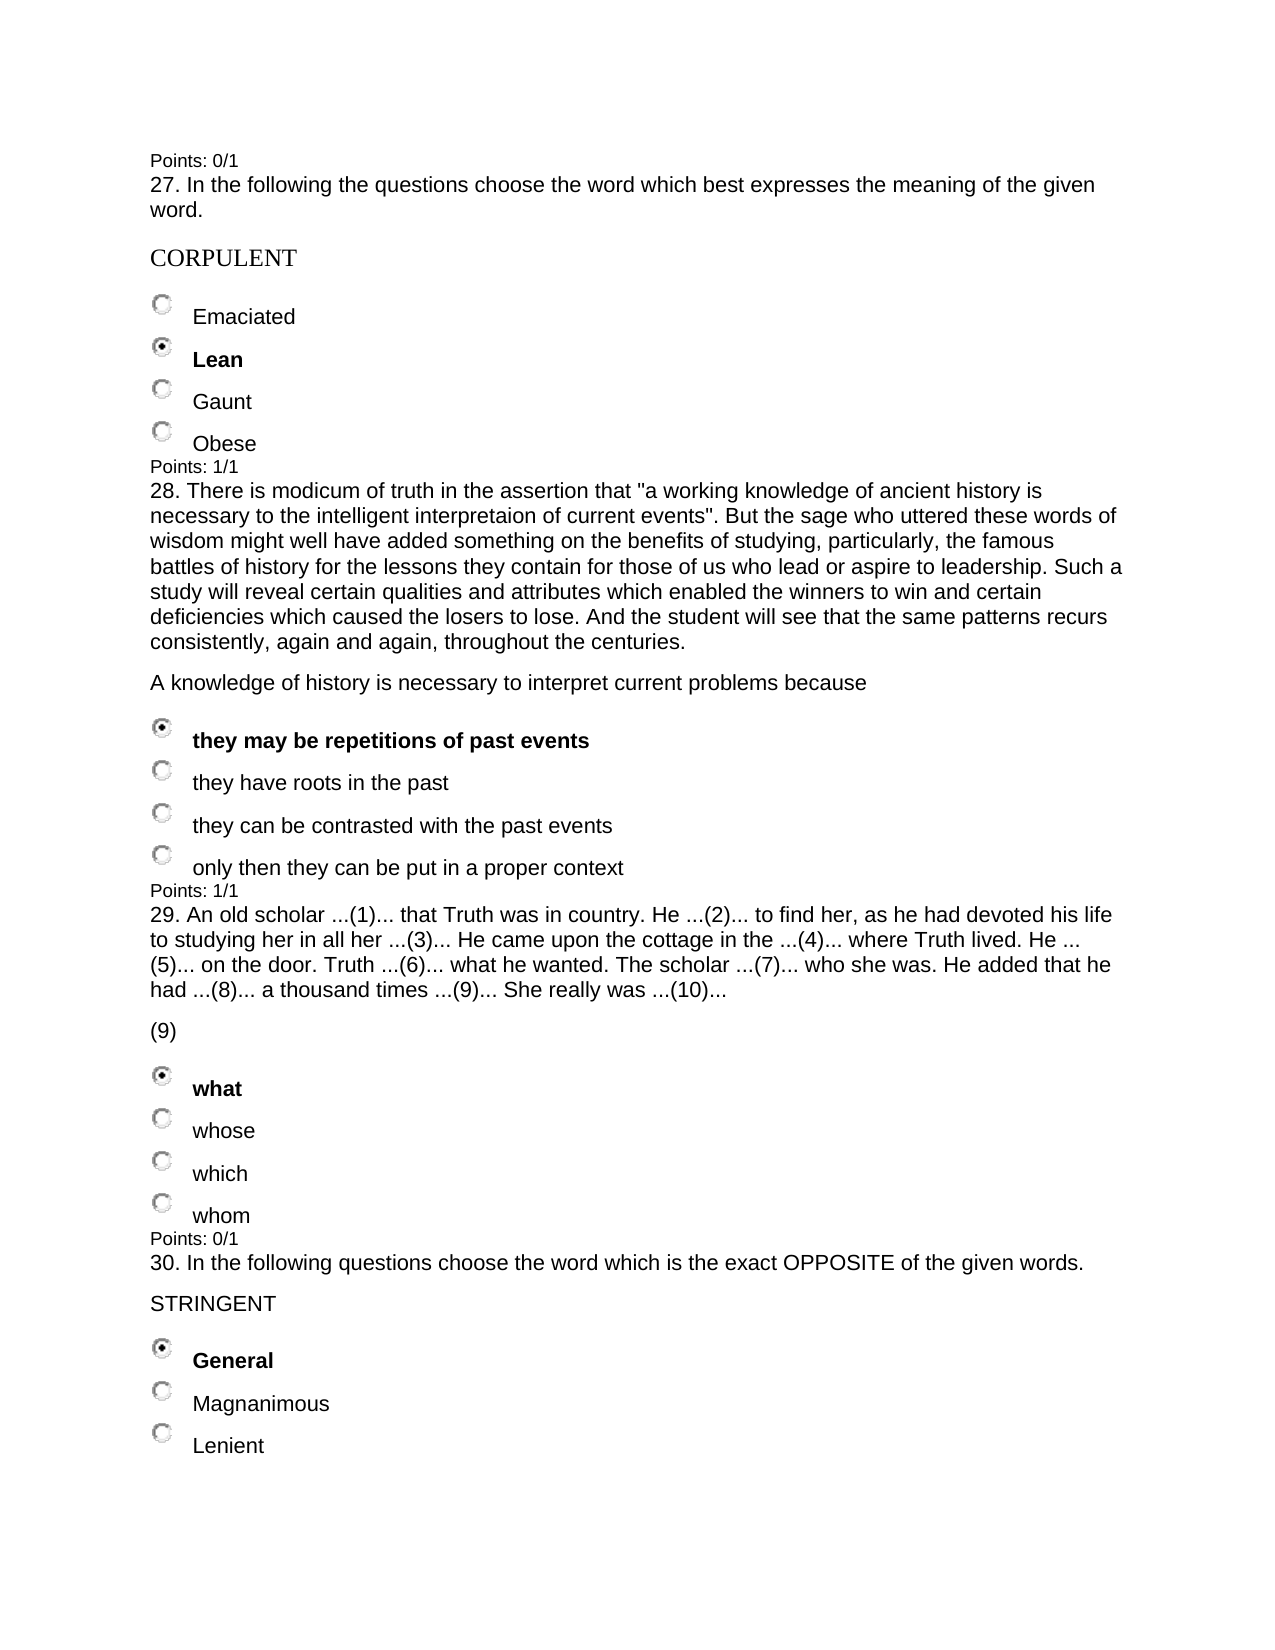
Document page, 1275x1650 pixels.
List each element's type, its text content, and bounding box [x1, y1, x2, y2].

text Obese [150, 414, 1125, 456]
text (9) [150, 1018, 1125, 1043]
text only then they can be put in a proper context [150, 838, 1125, 880]
text 30. In the following questions choose the word which is the exact OPPOSITE of the given words. [150, 1249, 1125, 1275]
text they can be contrasted with the past events [150, 795, 1125, 838]
text Lenient [150, 1416, 1125, 1458]
text they have roots in the past [150, 753, 1125, 795]
text 29. An old scholar ...(1)... that Truth was in country. He ...(2)... to find her, as he had devoted his life to studying her in all her ...(3)... He came upon the cottage in the ...(4)... where Truth lived. He ...(5)... on the door. Truth ...(6)... what he wanted. The scholar ...(7)... who she was. He added that he had ...(8)... a thousand times ...(9)... She really was ...(10)... [150, 902, 1125, 1002]
text Lean [150, 329, 1125, 372]
text which [150, 1143, 1125, 1186]
text STRINGENT [150, 1290, 1125, 1316]
text whose [150, 1101, 1125, 1143]
text they may be repetitions of past events [150, 711, 1125, 753]
text Magnanimous [150, 1373, 1125, 1416]
text 28. There is modicum of truth in the assertion that "a working knowledge of ancient history is necessary to the intelligent interpretaion of current events". But the sage who uttered these words of wisdom might well have added something on the benefits of studying, particularly, the famous battles of history for the lessons they contain for those of us who lead or aspire to leadership. Such a study will reveal certain qualities and attributes which enabled the winners to win and certain deficiencies which caused the losers to lose. And the student will see that the same patterns recurs consistently, again and again, throughout the centuries. [150, 478, 1125, 654]
text 27. In the following the questions choose the word which best expresses the meaning of the given word. [150, 172, 1125, 222]
text whom [150, 1186, 1125, 1228]
table_header CORPULENT [150, 243, 1125, 287]
text Points: 0/1 [150, 150, 1125, 172]
text Points: 1/1 [150, 456, 1125, 478]
text Emaciated [150, 287, 1125, 329]
text what [150, 1059, 1125, 1101]
text A knowledge of history is necessary to interpret current problems because [150, 670, 1125, 695]
text General [150, 1331, 1125, 1373]
text Gaunt [150, 372, 1125, 414]
text Points: 1/1 [150, 880, 1125, 902]
text Points: 0/1 [150, 1228, 1125, 1249]
